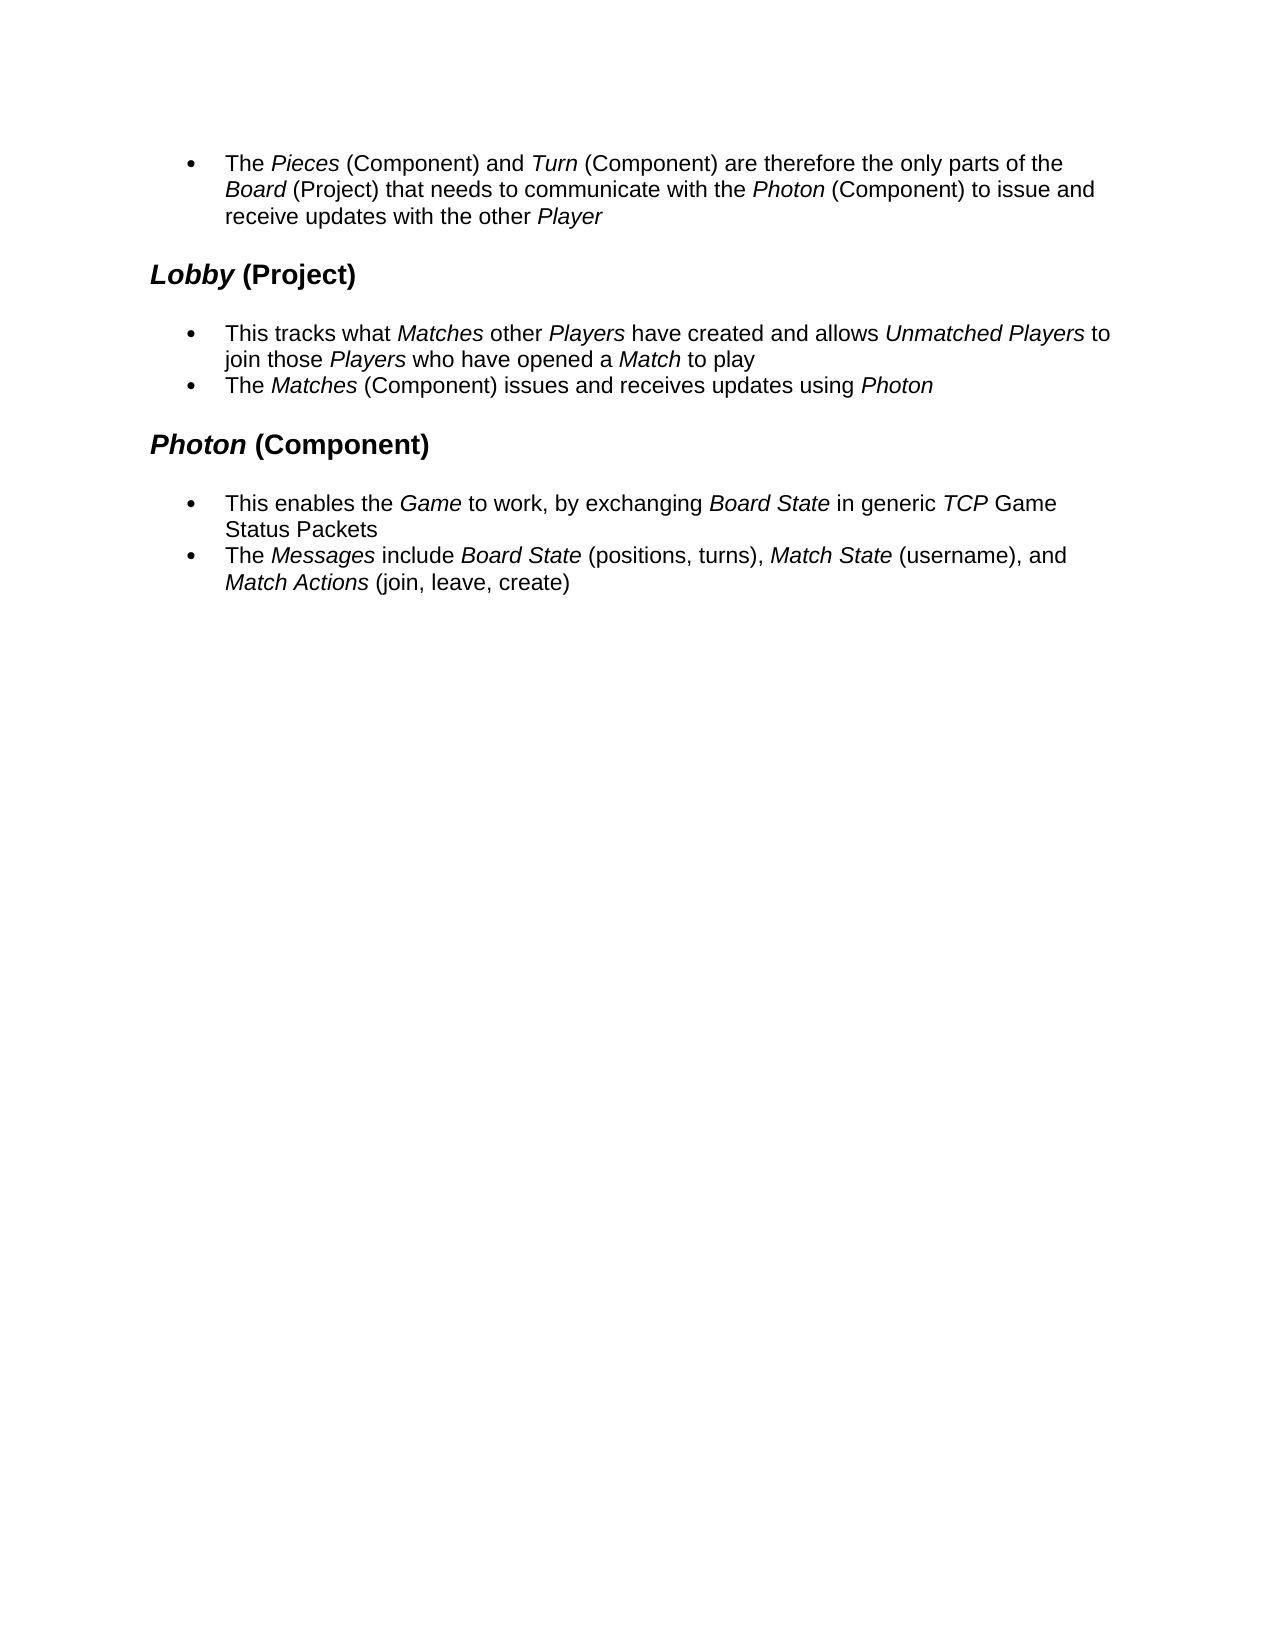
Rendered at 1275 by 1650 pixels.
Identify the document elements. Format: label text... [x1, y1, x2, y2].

list The Pieces (Component) and Turn (Component) are therefore the only parts of the Board (Project) that needs to communicate with the Photon (Component) to issue and receive updates with the other Player [187, 150, 1125, 229]
list This tracks what Matches other Players have created and allows Unmatched Players to join those Players who have opened a Match to play [187, 320, 1125, 372]
list The Matches (Component) issues and receives updates using Photon [187, 372, 1125, 399]
subtitle Lobby (Project) [150, 258, 1125, 291]
subtitle Photon (Component) [150, 428, 1125, 460]
list This enables the Game to work, by exchanging Board State in generic TCP Game Status Packets [187, 489, 1125, 542]
list The Messages include Board State (positions, turns), Match State (username), and Match Actions (join, leave, create) [187, 542, 1125, 595]
